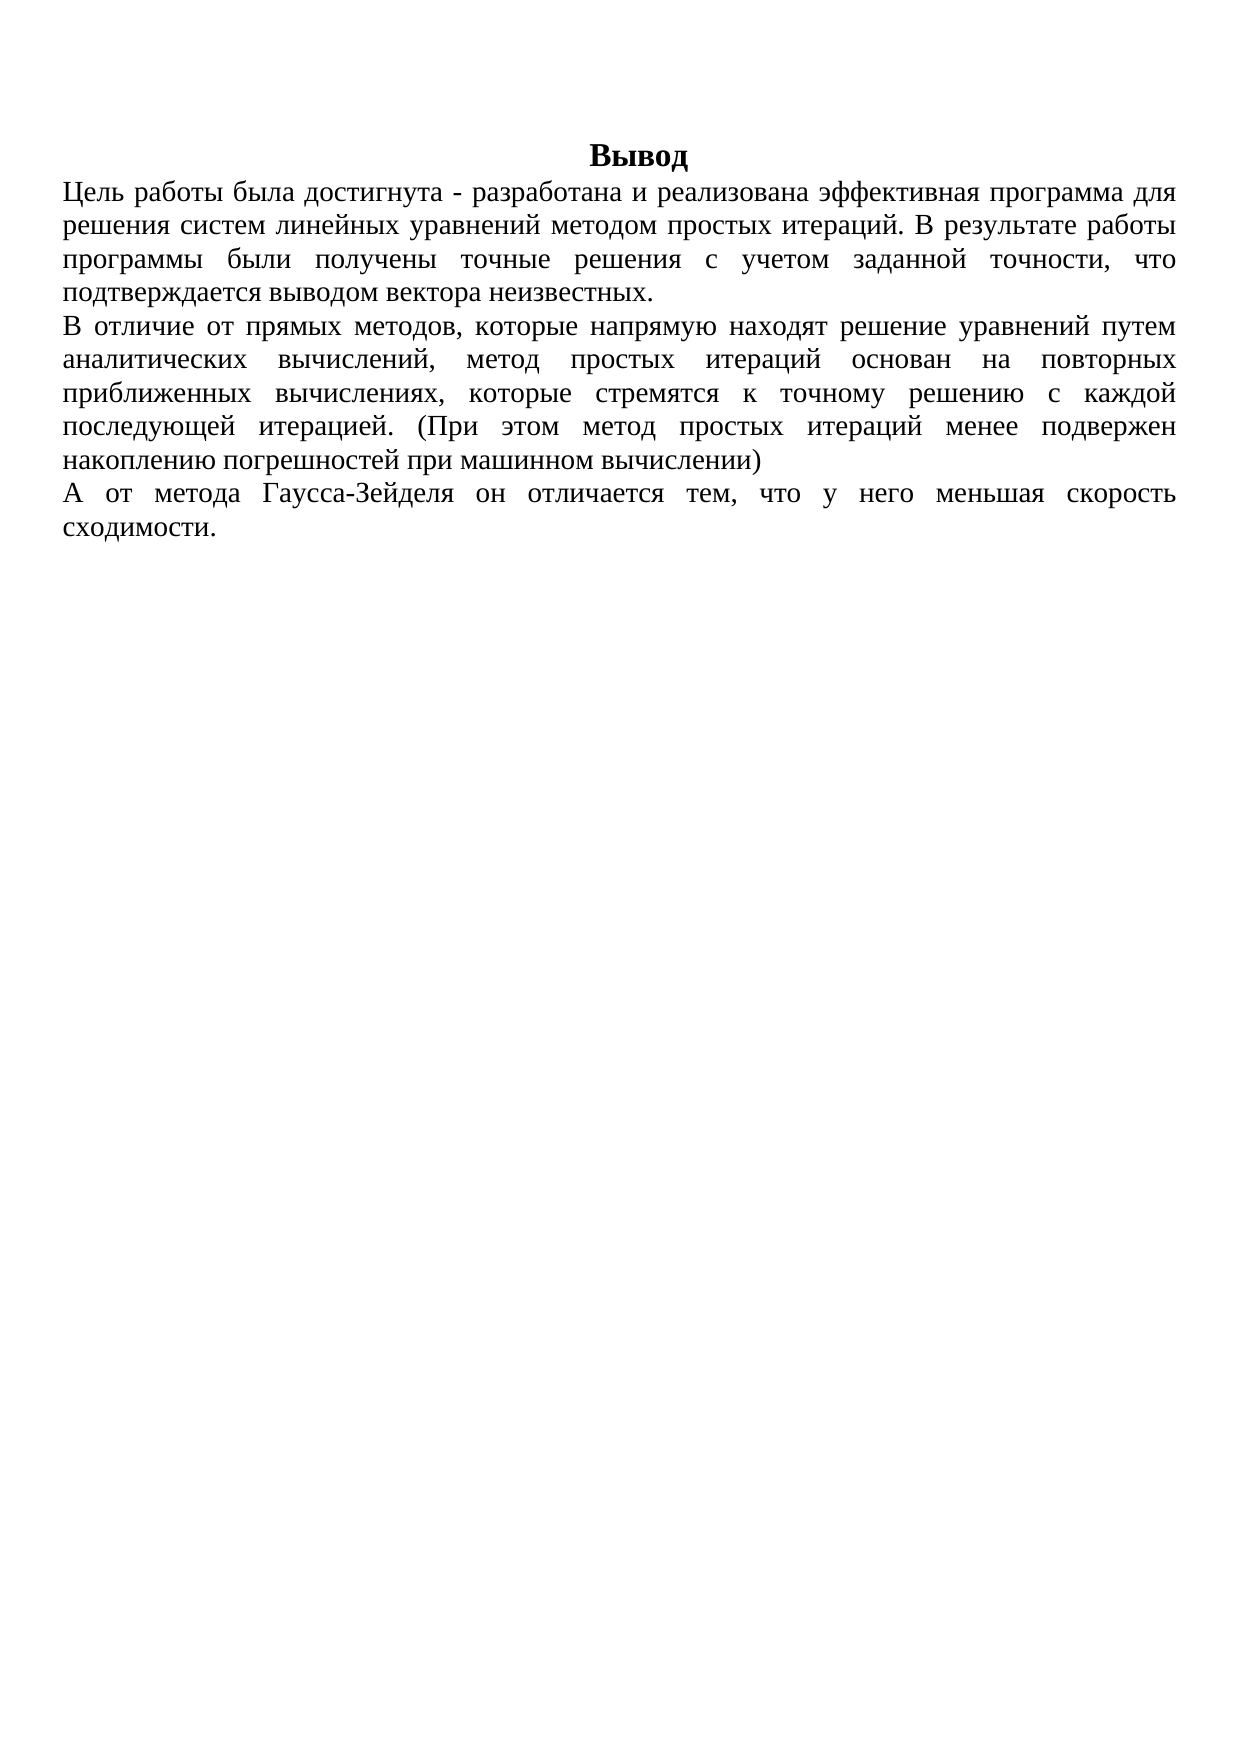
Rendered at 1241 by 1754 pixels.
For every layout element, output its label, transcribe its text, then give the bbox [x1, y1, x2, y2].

text В отличие от прямых методов, которые напрямую находят решение уравнений путем аналитических вычислений, метод простых итераций основан на повторных приближенных вычислениях, которые стремятся к точному решению с каждой последующей итерацией. (При этом метод простых итераций менее подвержен накоплению погрешностей при машинном вычислении) [62, 308, 1178, 476]
subtitle Вывод [589, 135, 1178, 174]
text Цель работы была достигнута - разработана и реализована эффективная программа для решения систем линейных уравнений методом простых итераций. В результате работы программы были получены точные решения с учетом заданной точности, что подтверждается выводом вектора неизвестных. [62, 174, 1178, 308]
text А от метода Гаусса-Зейделя он отличается тем, что у него меньшая скорость сходимости. [62, 476, 1178, 543]
